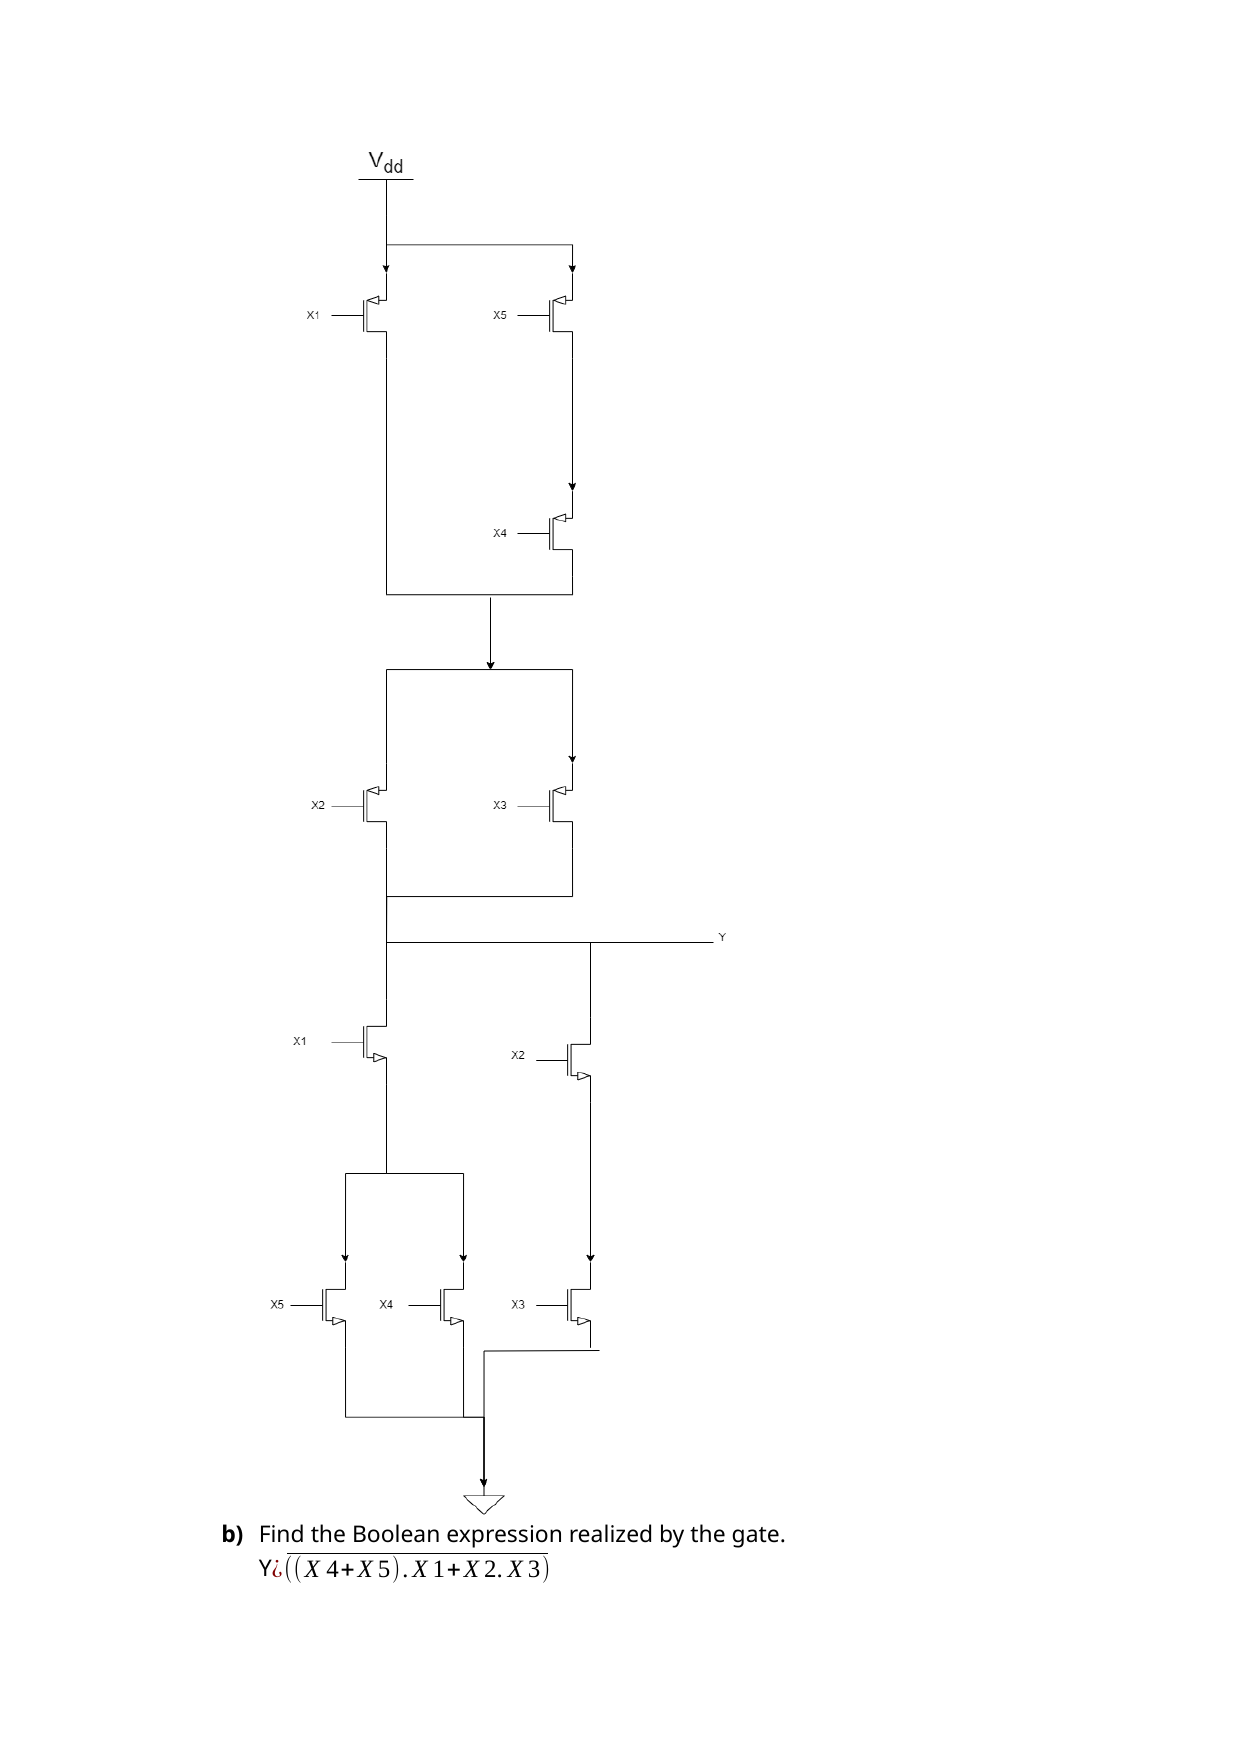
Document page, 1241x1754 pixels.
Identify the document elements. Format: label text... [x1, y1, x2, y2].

list Y [258, 1551, 1093, 1584]
list Find the Boolean expression realized by the gate. [221, 1517, 1093, 1549]
picture [258, 147, 735, 1515]
